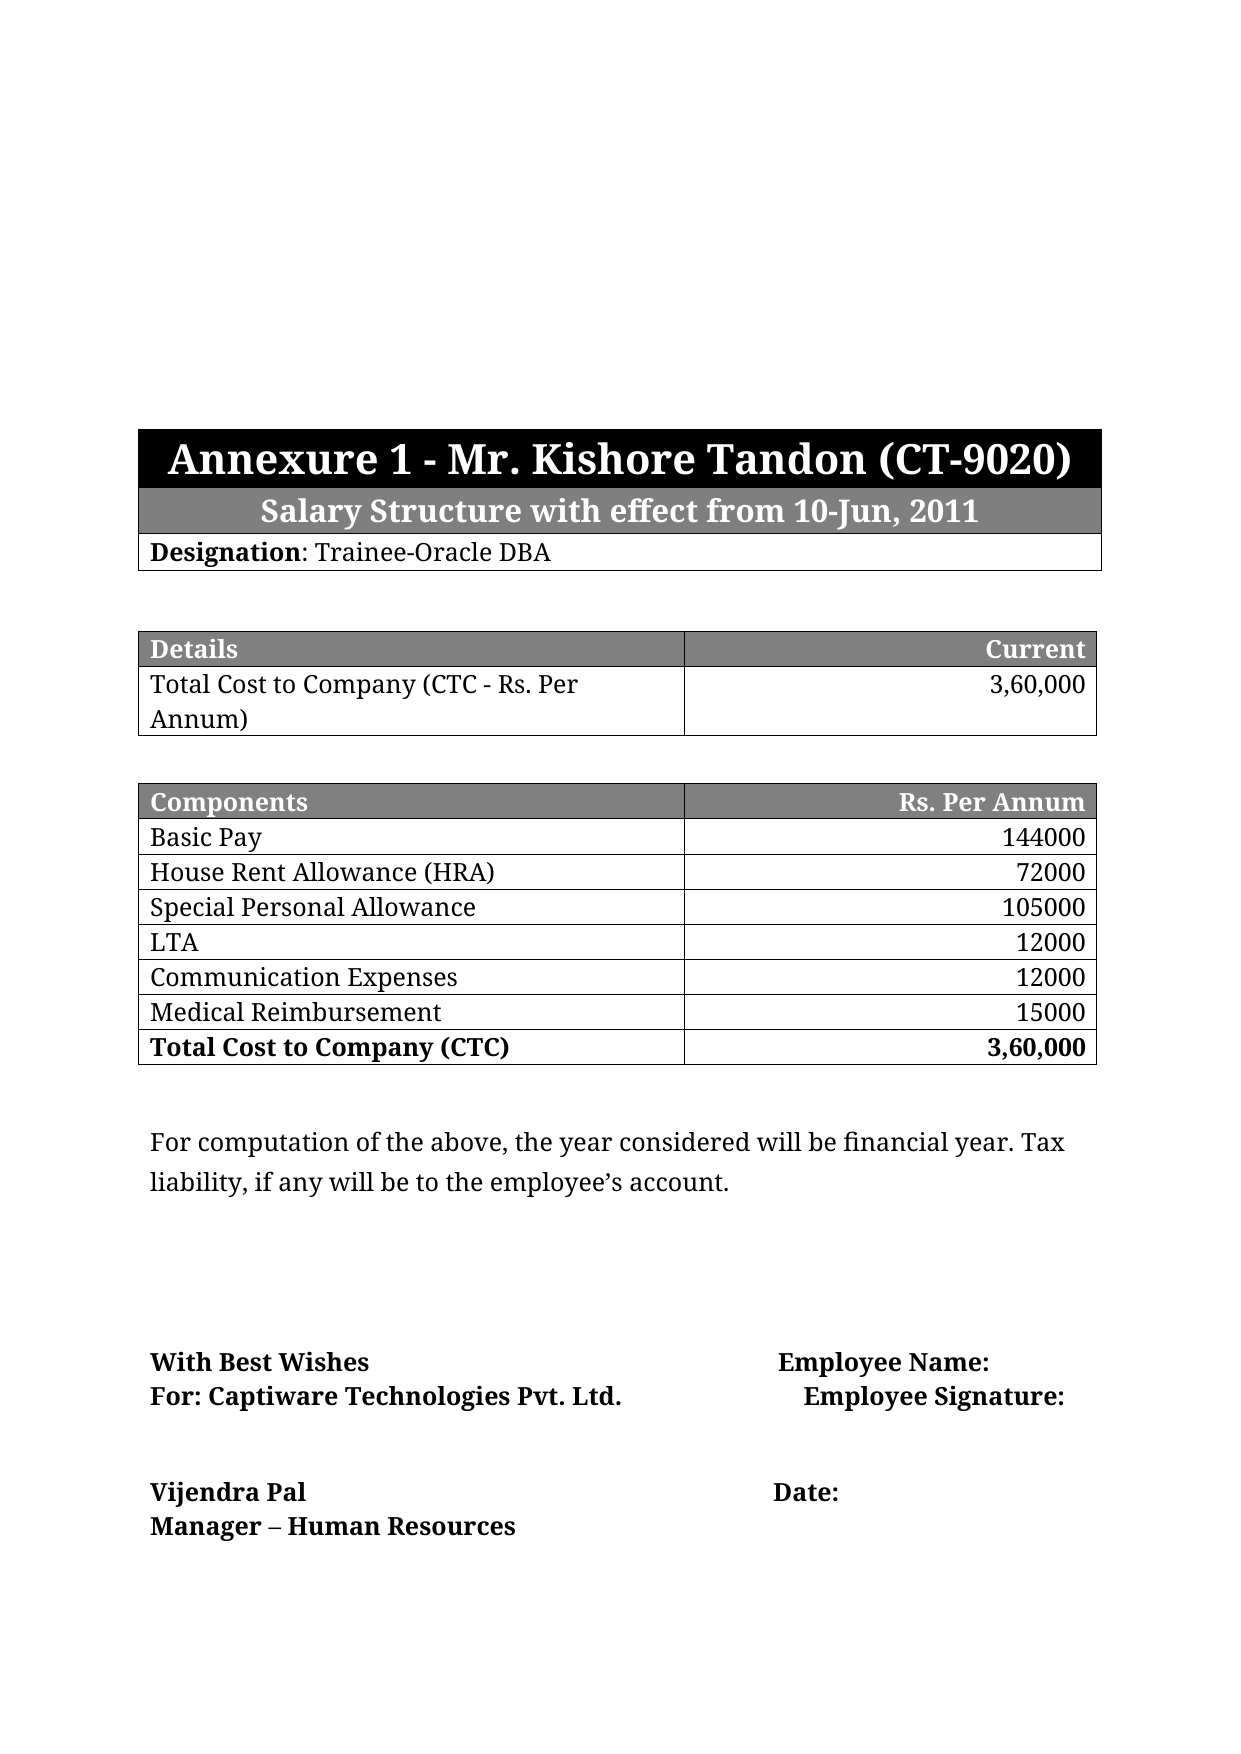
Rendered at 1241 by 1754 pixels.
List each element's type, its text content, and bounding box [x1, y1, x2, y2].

table_cell Basic Pay [139, 819, 684, 853]
table_cell Total Cost to Company (CTC - Rs. Per Annum) [139, 667, 684, 735]
table_cell Medical Reimbursement [139, 995, 684, 1029]
table_header Current [685, 632, 1096, 666]
table_header Rs. Per Annum [685, 784, 1096, 818]
text For: Captiware Technologies Pvt. Ltd. Employee Signature: [150, 1378, 1090, 1412]
table_header Details [139, 632, 684, 666]
text With Best Wishes Employee Name: [150, 1344, 1090, 1378]
table_cell 15000 [685, 995, 1096, 1029]
table_cell 105000 [685, 890, 1096, 924]
text Manager – Human Resources [150, 1508, 1090, 1543]
table_cell House Rent Allowance (HRA) [139, 855, 684, 888]
table_cell 3,60,000 [685, 1030, 1096, 1064]
table_cell 12000 [685, 925, 1096, 959]
table_cell 72000 [685, 855, 1096, 888]
table_header Components [139, 784, 684, 818]
table_cell 12000 [685, 960, 1096, 994]
table_header Annexure 1 - Mr. Kishore Tandon (CT-9020) [139, 430, 1101, 487]
table_cell Communication Expenses [139, 960, 684, 994]
table_cell 3,60,000 [685, 667, 1096, 735]
table_cell Designation: Trainee-Oracle DBA [139, 534, 1101, 570]
text For computation of the above, the year considered will be financial year. Tax liability, if any will be to the employee’s account. [150, 1125, 1090, 1198]
table_cell Total Cost to Company (CTC) [139, 1030, 684, 1064]
table_cell Special Personal Allowance [139, 890, 684, 924]
table_cell Salary Structure with effect from 10-Jun, 2011 [139, 488, 1101, 533]
table_cell LTA [139, 925, 684, 959]
text Vijendra Pal Date: [150, 1474, 1090, 1508]
table_cell 144000 [685, 819, 1096, 853]
